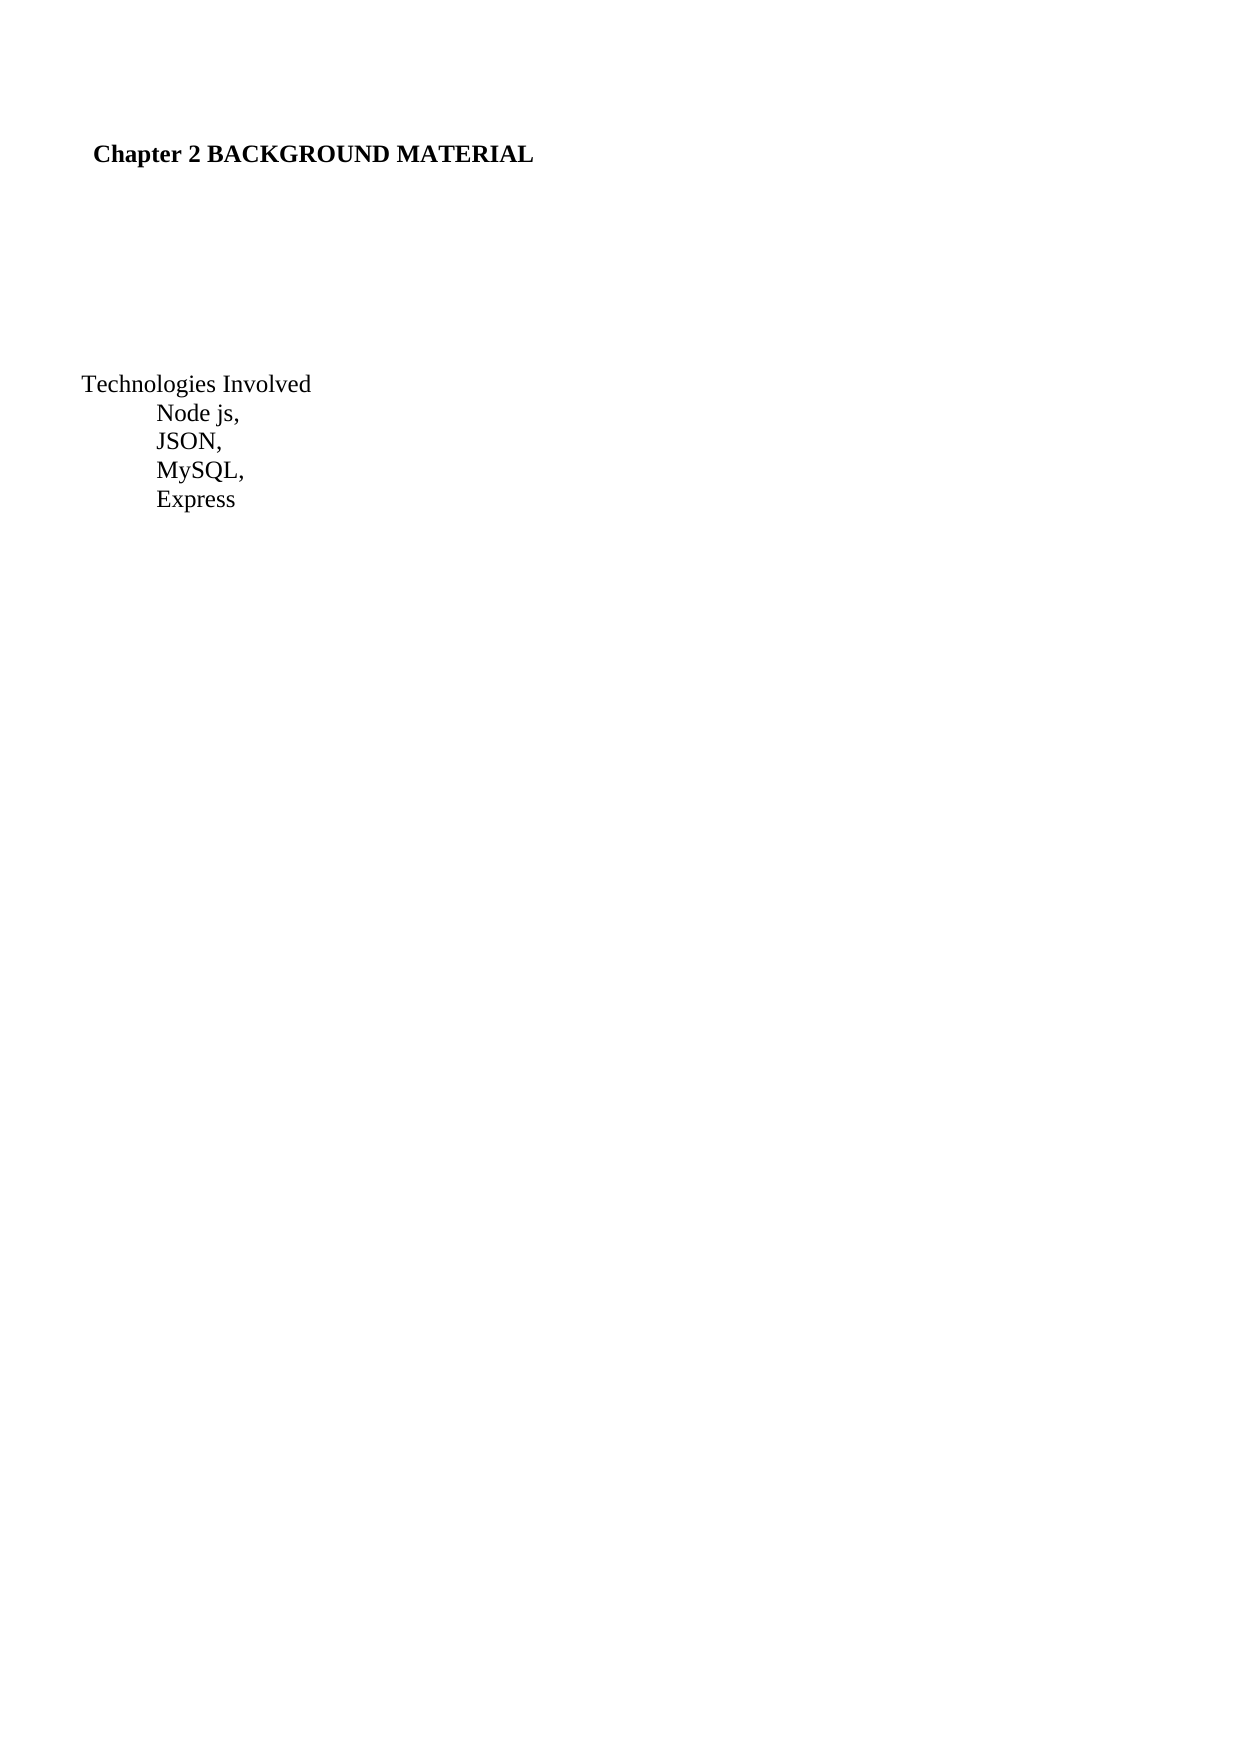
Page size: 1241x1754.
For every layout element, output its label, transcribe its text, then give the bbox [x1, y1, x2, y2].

text MySQL, [81, 455, 1240, 484]
text Technologies Involved [81, 369, 1240, 398]
text Express [81, 484, 1240, 513]
text Node js, [81, 398, 1240, 426]
text Chapter 2 BACKGROUND MATERIAL [93, 139, 1240, 168]
text JSON, [81, 426, 1240, 455]
